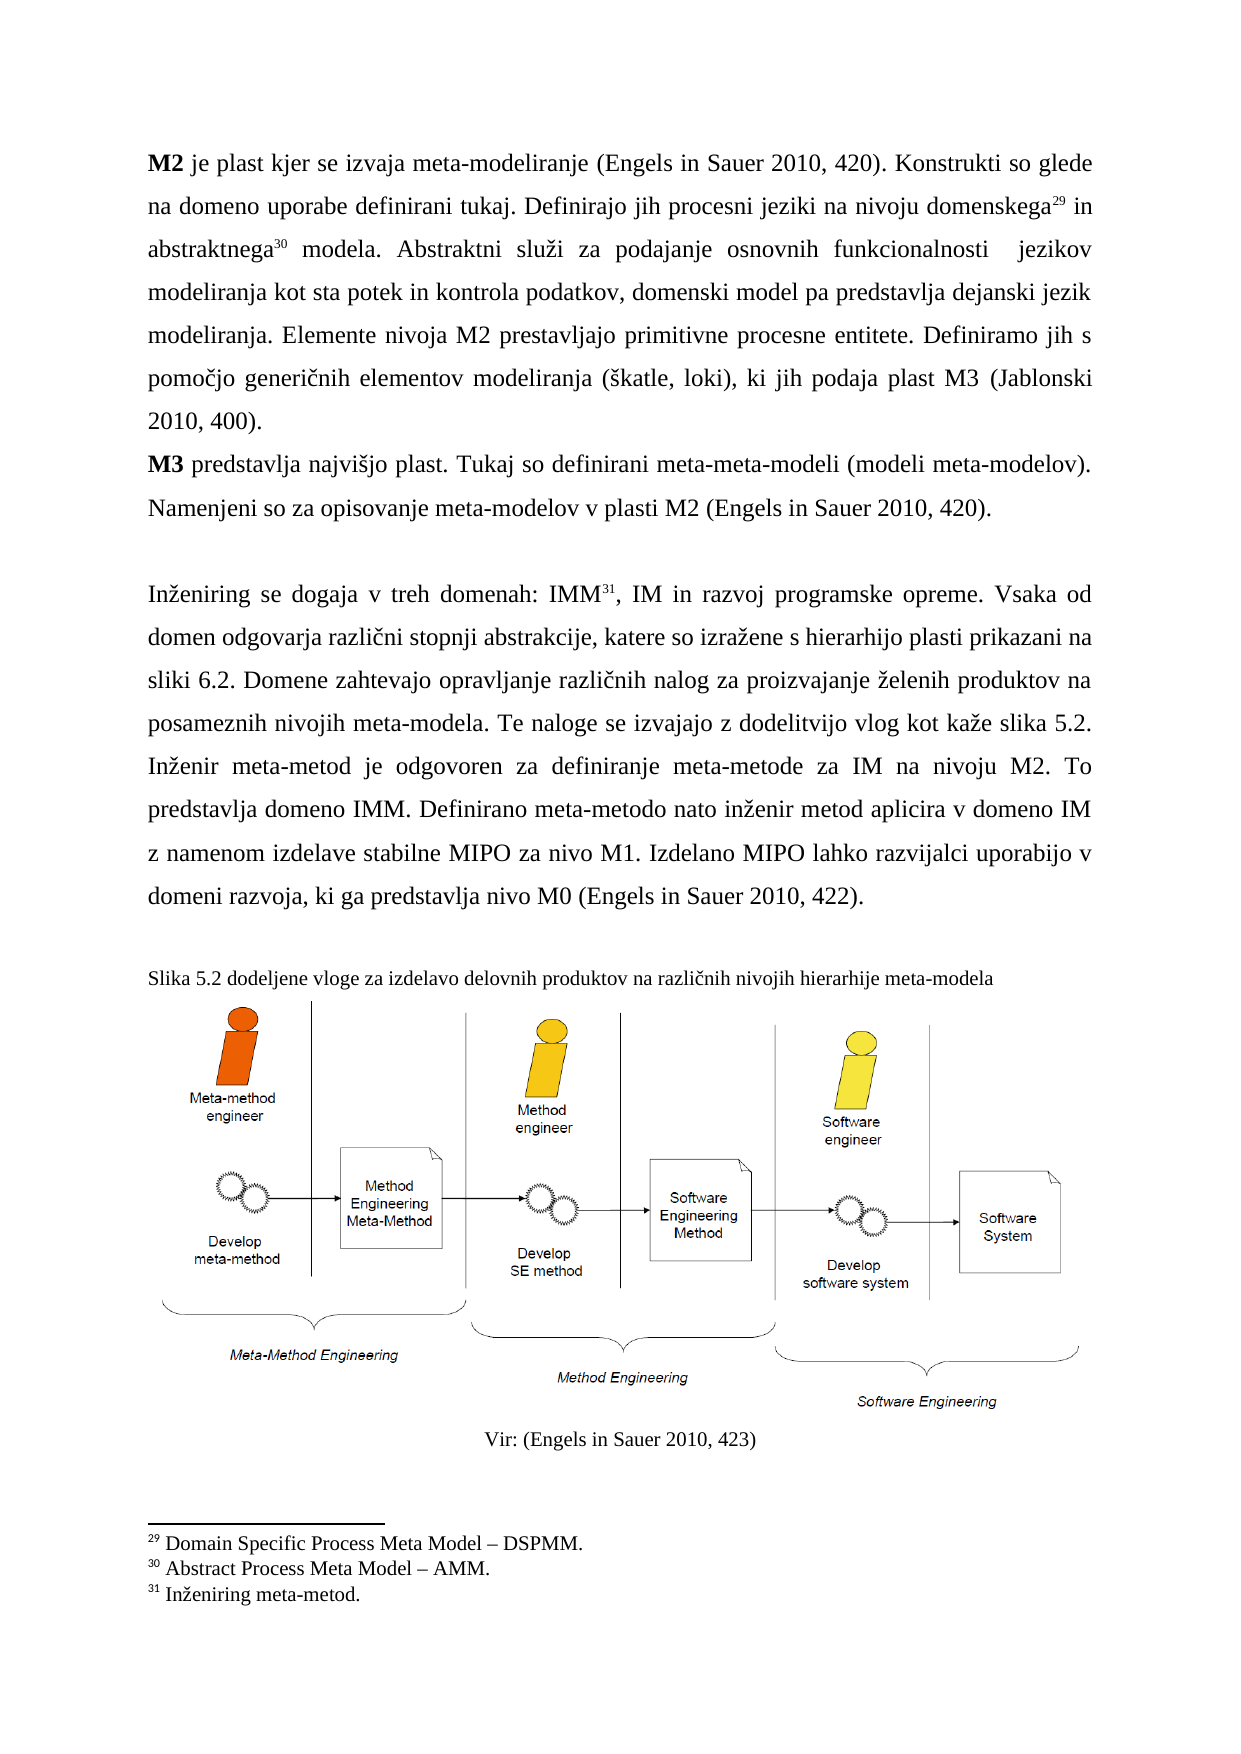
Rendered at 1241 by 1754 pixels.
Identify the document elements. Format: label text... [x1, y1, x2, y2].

text Slika 5.2 dodeljene vloge za izdelavo delovnih produktov na različnih nivojih hierarhije meta-modela [148, 966, 1093, 990]
picture [151, 1001, 1089, 1416]
text M2 je plast kjer se izvaja meta-modeliranje (Engels in Sauer 2010, 420). Konstrukti so glede na domeno uporabe definirani tukaj. Definirajo jih procesni jeziki na nivoju domenskega in abstraktnega modela. Abstraktni služi za podajanje osnovnih funkcionalnosti jezikov modeliranja kot sta potek in kontrola podatkov, domenski model pa predstavlja dejanski jezik modeliranja. Elemente nivoja M2 prestavljajo primitivne procesne entitete. Definiramo jih s pomočjo generičnih elementov modeliranja (škatle, loki), ki jih podaja plast M3 (Jablonski 2010, 400). [148, 148, 1093, 435]
text Inženiring se dogaja v treh domenah: IMM, IM in razvoj programske opreme. Vsaka od domen odgovarja različni stopnji abstrakcije, katere so izražene s hierarhijo plasti prikazani na sliki 6.2. Domene zahtevajo opravljanje različnih nalog za proizvajanje želenih produktov na posameznih nivojih meta-modela. Te naloge se izvajajo z dodelitvijo vlog kot kaže slika 5.2. Inženir meta-metod je odgovoren za definiranje meta-metode za IM na nivoju M2. To predstavlja domeno IMM. Definirano meta-metodo nato inženir metod aplicira v domeno IM z namenom izdelave stabilne MIPO za nivo M1. Izdelano MIPO lahko razvijalci uporabijo v domeni razvoja, ki ga predstavlja nivo M0 (Engels in Sauer 2010, 422). [148, 579, 1093, 909]
text M3 predstavlja najvišjo plast. Tukaj so definirani meta-meta-modeli (modeli meta-modelov). Namenjeni so za opisovanje meta-modelov v plasti M2 (Engels in Sauer 2010, 420). [148, 449, 1093, 521]
